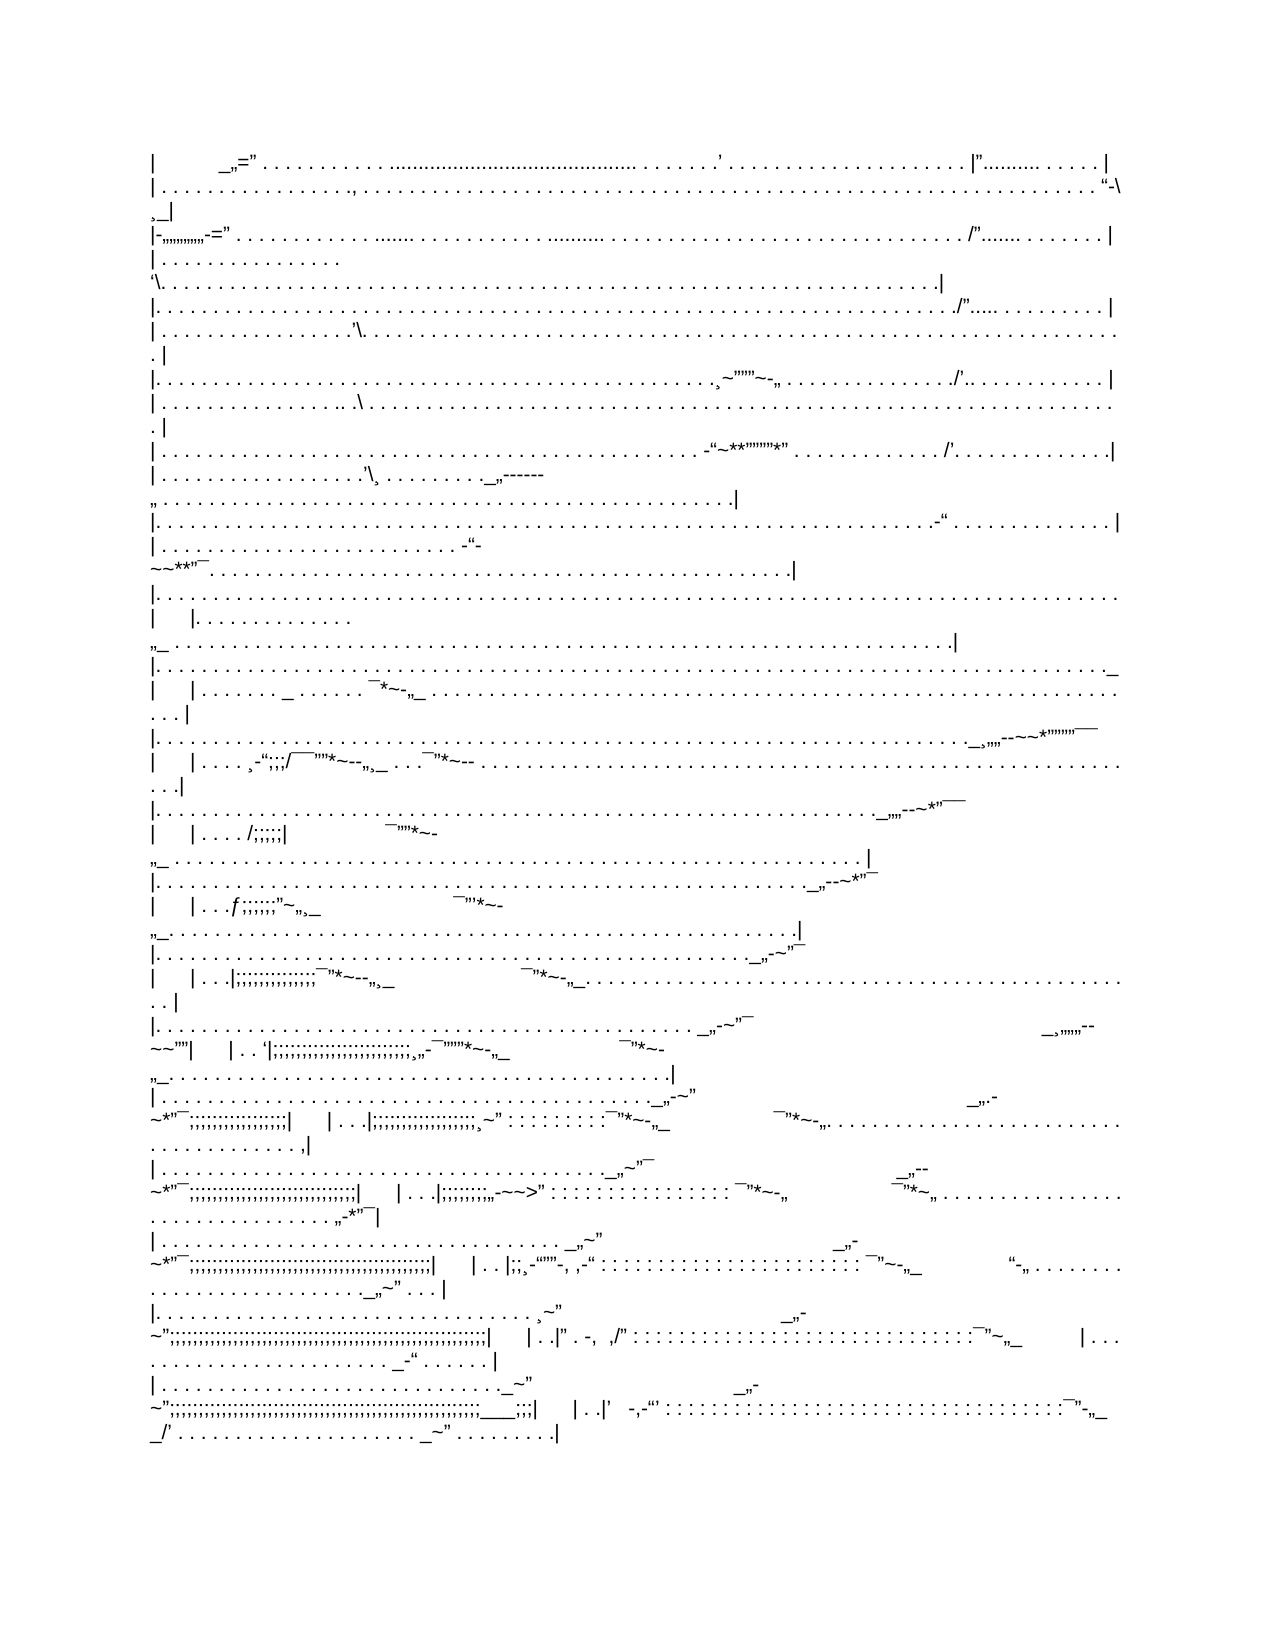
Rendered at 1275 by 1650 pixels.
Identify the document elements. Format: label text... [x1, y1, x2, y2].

text |. . . . . . . . . . . . . . . . . . . . . . . . . . . . . . . . . . . . . . . . . . . . . . . . . . . . . . . . . . . . . . . . . . . . . . . . . . . . . . . . . . . .| |. . . . . . . . . . . . . . „_ . . . . . . . . . . . . . . . . . . . . . . . . . . . . . . . . . . . . . . . . . . . . . . . . . . . . . . . . . . . . . . . . . . . .| [150, 581, 1125, 653]
text |. . . . . . . . . . . . . . . . . . . . . . . . . . . . . . . . . . . . . . . . . . . . . . . _„-~”¯ _¸„„„--~~””| | . . ‘|;;;;;;;;;;;;;;;;;;;;;;;;¸„-¯”””*~-„_ ¯”*~-„_. . . . . . . . . . . . . . . . . . . . . . . . . . . . . . . . . . . . . . . . . . . .| [150, 1012, 1125, 1084]
text |. . . . . . . . . . . . . . . . . . . . . . . . . . . . . . . . . . . . . . . . . . . . . . . . . . . ._„-~”¯ | | . . .|;;;;;;;;;;;;;;¯”*~--„¸_ ¯”*~-„_. . . . . . . . . . . . . . . . . . . . . . . . . . . . . . . . . . . . . . . . . . . . . . . . . | [150, 941, 1125, 1012]
text | _„=” . . . . . . . . . . . ........................................... . . . . . . .’ . . . . . . . . . . . . . . . . . . . . . |”.......... . . . . . | | . . . . . . . . . . . . . . . . ., . . . . . . . . . . . . . . . . . . . . . . . . . . . . . . . . . . . . . . . . . . . . . . . . . . . . . . . . . . . . . . . . “-\¸_| [150, 150, 1125, 222]
text | . . . . . . . . . . . . . . . . . . . . . . . . . . . . . . . . . . . . . . . . . . ._„-~” _„.-~*”¯;;;;;;;;;;;;;;;;;| | . . .|;;;;;;;;;;;;;;;;;;¸~” : : : : : : : : :¯”*~-„_ ¯”*~-„. . . . . . . . . . . . . . . . . . . . . . . . . . . . . . . . . . . . . . . ,| [150, 1084, 1125, 1156]
text |. . . . . . . . . . . . . . . . . . . . . . . . . . . . . . . . . . . . . . . . . . . . . . . . . . . . . . . . . . . . . . . . . . . . . . . . . . . . . . . . . . ._| | . . . . . . . _ . . . . . . ¯*~-„_ . . . . . . . . . . . . . . . . . . . . . . . . . . . . . . . . . . . . . . . . . . . . . . . . . . . . . . . . . . . . . . . | [150, 653, 1125, 725]
text |. . . . . . . . . . . . . . . . . . . . . . . . . . . . . . . . . . . . . . . . . . . . . . . . . . . . . . . . . . . . . . ._„„--~*”¯¯ | | . . . . /;;;;;| ¯””*~-„_ . . . . . . . . . . . . . . . . . . . . . . . . . . . . . . . . . . . . . . . . . . . . . . . . . . . . . . . . . . . . | [150, 797, 1125, 869]
text |. . . . . . . . . . . . . . . . . . . . . . . . . . . . . . . . . . . . . . . . . . . . . . . . . . . . . . . . ._„--~*”¯ | | . . .ƒ;;;;;;”~„¸_ ¯”’*~-„_. . . . . . . . . . . . . . . . . . . . . . . . . . . . . . . . . . . . . . . . . . . . . . . . . . . . . . .| [150, 869, 1125, 941]
text |. . . . . . . . . . . . . . . . . . . . . . . . . . . . . . . . . ¸~” _„-~”;;;;;;;;;;;;;;;;;;;;;;;;;;;;;;;;;;;;;;;;;;;;;;;;;;;;;;;| | . .|” . -, ,/” : : : : : : : : : : : : : : : : : : : : : : : : : : : : : :¯”~„_ | . . . . . . . . . . . . . . . . . . . . . . . . _-“ . . . . . . | [150, 1300, 1125, 1372]
text |. . . . . . . . . . . . . . . . . . . . . . . . . . . . . . . . . . . . . . . . . . . . . . . . . . . . . . . . . . . . . . . . . . . . . . ._¸„„--~~*””””¯¯ | | . . . . ¸-“;;;/¯¯””*~--„¸_ . . .¯”*~-- . . . . . . . . . . . . . . . . . . . . . . . . . . . . . . . . . . . . . . . . . . . . . . . . . . . . . . . . . . .| [150, 725, 1125, 797]
text | . . . . . . . . . . . . . . . . . . . . . . . . . . . . . ._~” _„-~”;;;;;;;;;;;;;;;;;;;;;;;;;;;;;;;;;;;;;;;;;;;;;;;;;;;;;;___;;;| | . .|’ -,-“’ : : : : : : : : : : : : : : : : : : : : : : : : : : : : : : : : : : :¯”-„_ _/’ . . . . . . . . . . . . . . . . . . . . . _~” . . . . . . . . .| [150, 1372, 1125, 1444]
text |. . . . . . . . . . . . . . . . . . . . . . . . . . . . . . . . . . . . . . . . . . . . . . . . . . . . . . . . . . . . . . . . . . . .-“ . . . . . . . . . . . . . . | | . . . . . . . . . . . . . . . . . . . . . . . . . . -“-~~**”¯. . . . . . . . . . . . . . . . . . . . . . . . . . . . . . . . . . . . . . . . . . . . . . . . . . .| [150, 509, 1125, 581]
text | . . . . . . . . . . . . . . . . . . . . . . . . . . . . . . . . . . . _„~” _„-~*”¯;;;;;;;;;;;;;;;;;;;;;;;;;;;;;;;;;;;;;;;;;;| | . . |;;¸-“””-, ,-“ : : : : : : : : : : : : : : : : : : : : : : : ¯”~-„_ “-„ . . . . . . . . . . . . . . . . . . . . . . . . . . ._„~” . . . | [150, 1228, 1125, 1300]
text |. . . . . . . . . . . . . . . . . . . . . . . . . . . . . . . . . . . . . . . . . . . . . . . . .¸~”””~-„ . . . . . . . . . . . . . . ./’.. . . . . . . . . . . . | | . . . . . . . . . . . . . . . .. .\ . . . . . . . . . . . . . . . . . . . . . . . . . . . . . . . . . . . . . . . . . . . . . . . . . . . . . . . . . . . . . . . . . . | [150, 366, 1125, 437]
text |-„„„„„„-=” . . . . . . . . . . . . ....... . . . . . . . . . . . .......... . . . . . . . . . . . . . . . . . . . . . . . . . . . . . . . /”....... . . . . . . . | | . . . . . . . . . . . . . . . . ‘\. . . . . . . . . . . . . . . . . . . . . . . . . . . . . . . . . . . . . . . . . . . . . . . . . . . . . . . . . . . . . . . . . . . .| [150, 222, 1125, 294]
text | . . . . . . . . . . . . . . . . . . . . . . . . . . . . . . . . . . . . . . ._„~”¯ _„--~*”¯;;;;;;;;;;;;;;;;;;;;;;;;;;;;;| | . . .|;;;;;;;;„-~~>” : : : : : : : : : : : : : : : : ¯”*~-„ ¯”*~„ . . . . . . . . . . . . . . . . . . . . . . . . . . . . . . . . „-*”¯| [150, 1156, 1125, 1228]
text |. . . . . . . . . . . . . . . . . . . . . . . . . . . . . . . . . . . . . . . . . . . . . . . . . . . . . . . . . . . . . . . . . . . . . ./”..... . . . . . . . . . | | . . . . . . . . . . . . . . . . .’\. . . . . . . . . . . . . . . . . . . . . . . . . . . . . . . . . . . . . . . . . . . . . . . . . . . . . . . . . . . . . . . . . . . | [150, 294, 1125, 366]
text | . . . . . . . . . . . . . . . . . . . . . . . . . . . . . . . . . . . . . . . . . . . . . . . -“~**””””*” . . . . . . . . . . . . . /’. . . . . . . . . . . . . .| | . . . . . . . . . . . . . . . . . .’\¸ . . . . . . . . ._„------„ . . . . . . . . . . . . . . . . . . . . . . . . . . . . . . . . . . . . . . . . . . . . . . . . . .| [150, 437, 1125, 509]
